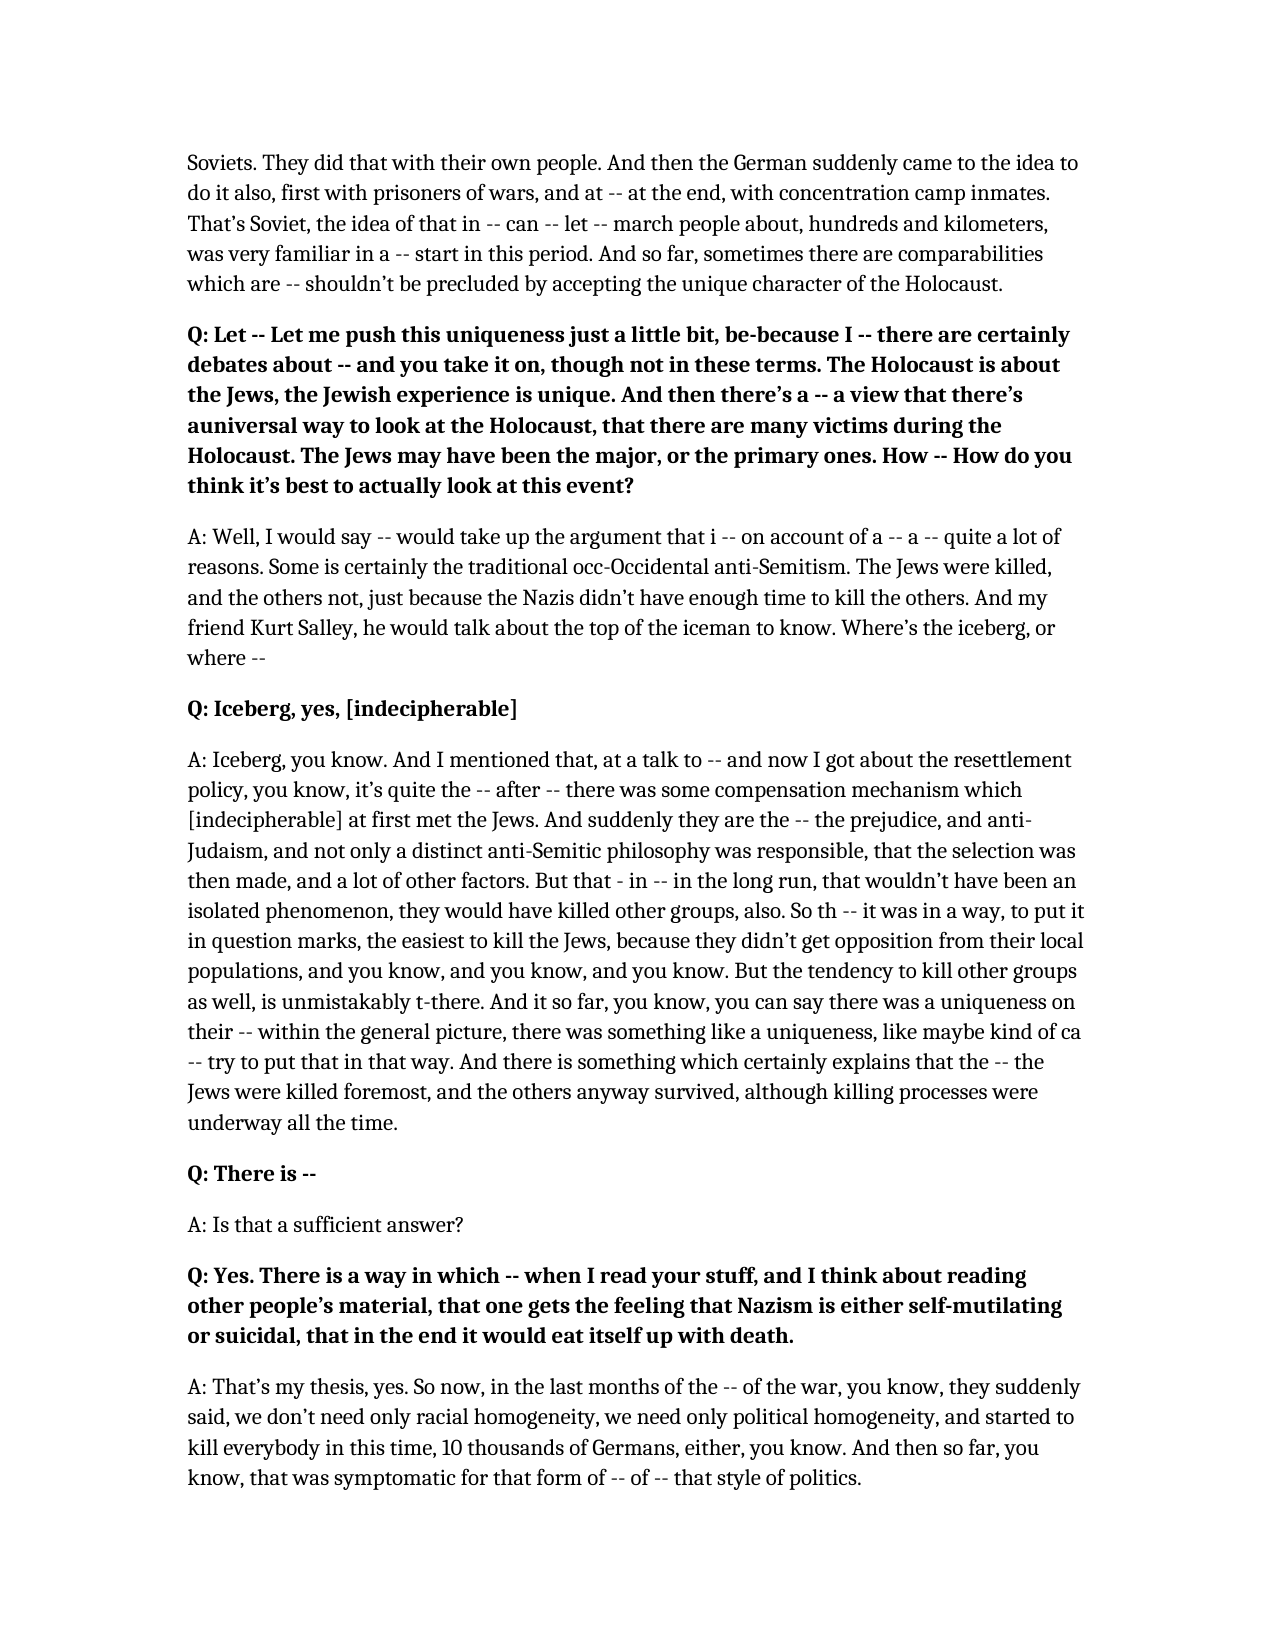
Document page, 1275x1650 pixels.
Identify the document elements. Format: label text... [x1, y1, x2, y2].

text A: Is that a sufficient answer? [187, 1211, 1087, 1238]
text A: That’s my thesis, yes. So now, in the last months of the -- of the war, you know, they suddenly said, we don’t need only racial homogeneity, we need only political homogeneity, and started to kill everybody in this time, 10 thousands of Germans, either, you know. And then so far, you know, that was symptomatic for that form of -- of -- that style of politics. [187, 1374, 1087, 1491]
text Q: Let -- Let me push this uniqueness just a little bit, be-because I -- there are certainly debates about -- and you take it on, though not in these terms. The Holocaust is about the Jews, the Jewish experience is unique. And then there’s a -- a view that there’s auniversal way to look at the Holocaust, that there are many victims during the Holocaust. The Jews may have been the major, or the primary ones. How -- How do you think it’s best to actually look at this event? [187, 322, 1087, 499]
text Q: Yes. There is a way in which -- when I read your stuff, and I think about reading other people’s material, that one gets the feeling that Nazism is either self-mutilating or suicidal, that in the end it would eat itself up with death. [187, 1262, 1087, 1349]
text Q: Iceberg, yes, [indecipherable] [187, 696, 1087, 722]
text A: Iceberg, you know. And I mentioned that, at a talk to -- and now I got about the resettlement policy, you know, it’s quite the -- after -- there was some compensation mechanism which [indecipherable] at first met the Jews. And suddenly they are the -- the prejudice, and anti-Judaism, and not only a distinct anti-Semitic philosophy was responsible, that the selection was then made, and a lot of other factors. But that - in -- in the long run, that wouldn’t have been an isolated phenomenon, they would have killed other groups, also. So th -- it was in a way, to put it in question marks, the easiest to kill the Jews, because they didn’t get opposition from their local populations, and you know, and you know, and you know. But the tendency to kill other groups as well, is unmistakably t-there. And it so far, you know, you can say there was a uniqueness on their -- within the general picture, there was something like a uniqueness, like maybe kind of ca -- try to put that in that way. And there is something which certainly explains that the -- the Jews were killed foremost, and the others anyway survived, although killing processes were underway all the time. [187, 747, 1087, 1136]
text A: Well, I would say -- would take up the argument that i -- on account of a -- a -- quite a lot of reasons. Some is certainly the traditional occ-Occidental anti-Semitism. The Jews were killed, and the others not, just because the Nazis didn’t have enough time to kill the others. And my friend Kurt Salley, he would talk about the top of the iceman to know. Where’s the iceberg, or where -- [187, 524, 1087, 671]
text Q: There is -- [187, 1160, 1087, 1187]
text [187, 150, 1087, 297]
